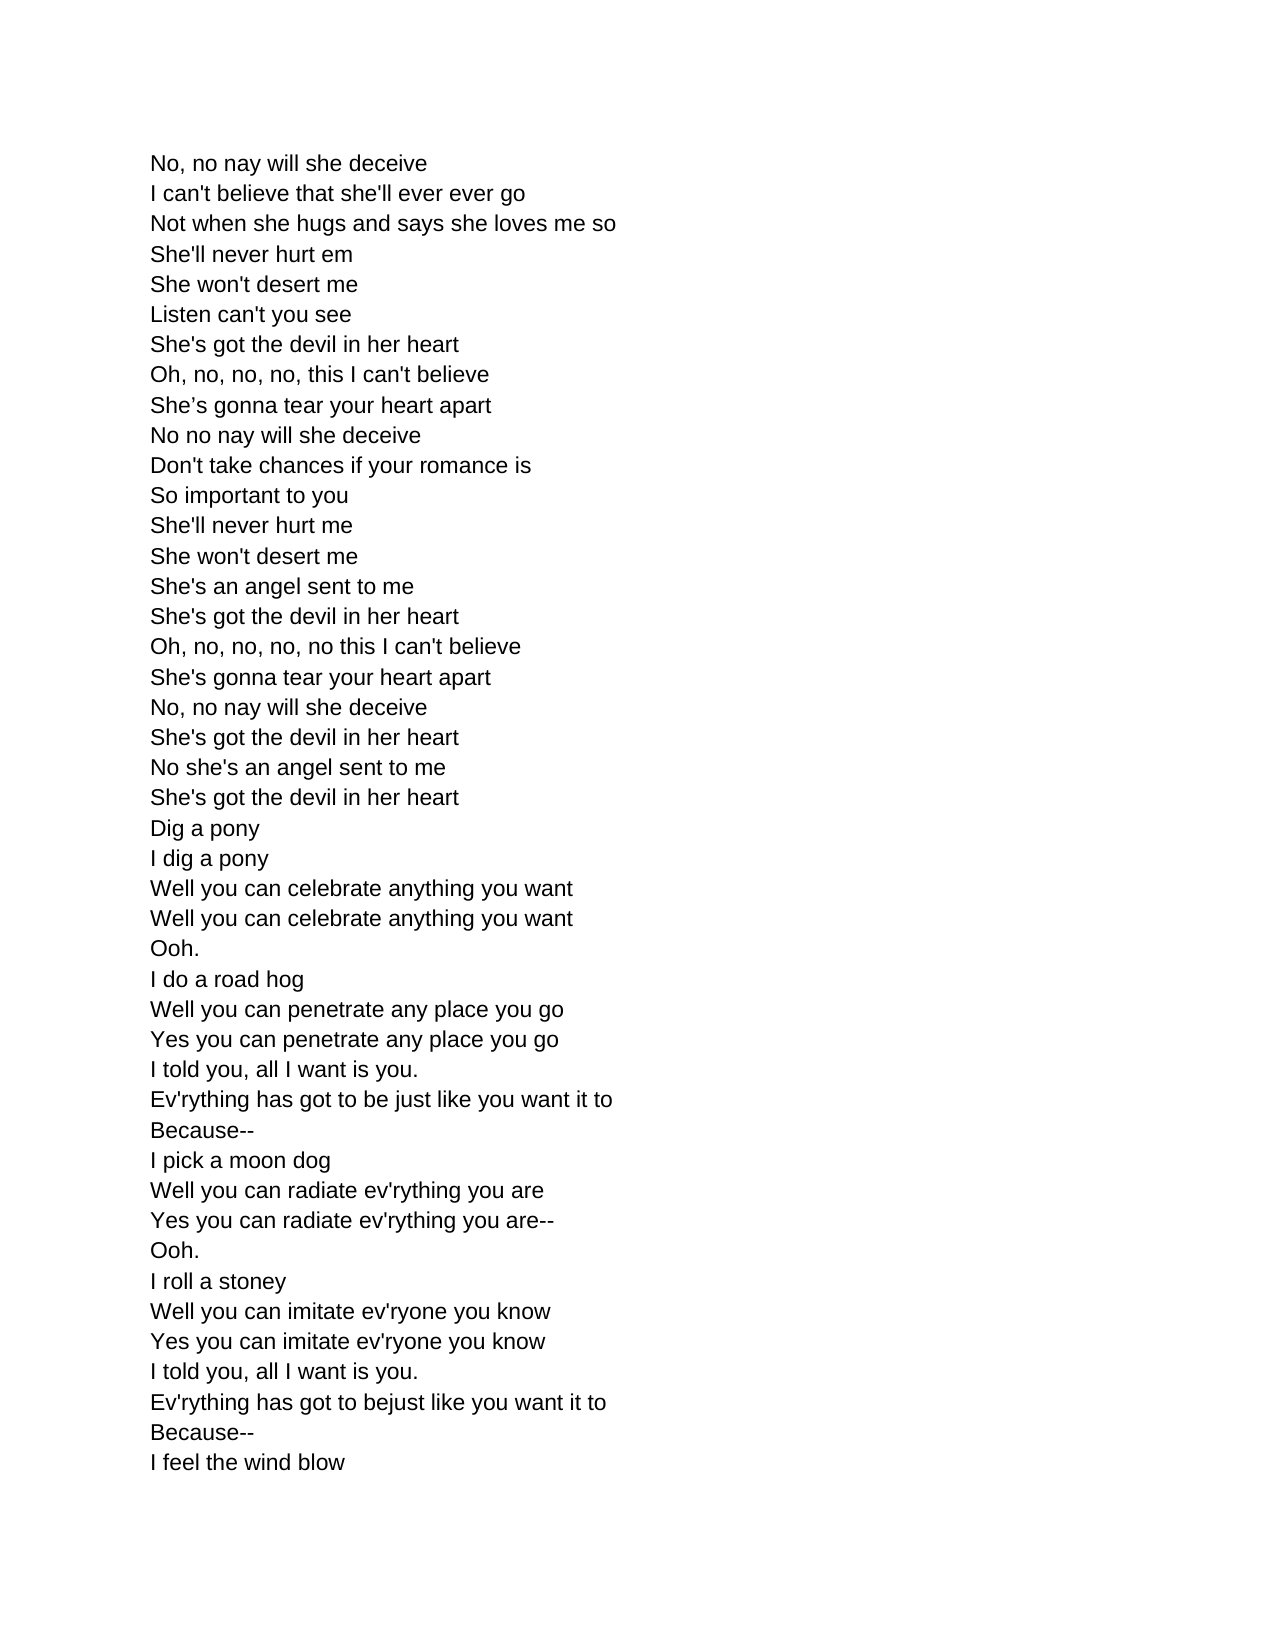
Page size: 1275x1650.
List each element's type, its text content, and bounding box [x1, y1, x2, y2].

text She'll never hurt me [150, 512, 1125, 539]
text Oh, no, no, no, this I can't believe [150, 361, 1125, 388]
text Because-- [150, 1419, 1125, 1445]
text I pick a moon dog [150, 1147, 1125, 1173]
text I feel the wind blow [150, 1449, 1125, 1475]
text She's got the devil in her heart [150, 784, 1125, 811]
text She’s gonna tear your heart apart [150, 392, 1125, 418]
text She's gonna tear your heart apart [150, 663, 1125, 690]
text Well you can imitate ev'ryone you know [150, 1298, 1125, 1324]
text I told you, all I want is you. [150, 1358, 1125, 1385]
text Not when she hugs and says she loves me so [150, 210, 1125, 237]
text Ooh. [150, 1237, 1125, 1264]
text Well you can radiate ev'rything you are [150, 1177, 1125, 1203]
text She won't desert me [150, 543, 1125, 569]
text I roll a stoney [150, 1268, 1125, 1294]
text She won't desert me [150, 271, 1125, 297]
text Yes you can radiate ev'rything you are-- [150, 1207, 1125, 1234]
text I do a road hog [150, 966, 1125, 992]
text Because-- [150, 1117, 1125, 1143]
text Well you can celebrate anything you want [150, 875, 1125, 901]
text She's got the devil in her heart [150, 603, 1125, 629]
text She's got the devil in her heart [150, 331, 1125, 358]
text She's an angel sent to me [150, 573, 1125, 599]
text Listen can't you see [150, 301, 1125, 327]
text So important to you [150, 482, 1125, 509]
text Yes you can imitate ev'ryone you know [150, 1328, 1125, 1354]
text She'll never hurt em [150, 241, 1125, 267]
text Ev'rything has got to bejust like you want it to [150, 1388, 1125, 1415]
text Oh, no, no, no, no this I can't believe [150, 633, 1125, 660]
text I can't believe that she'll ever ever go [150, 180, 1125, 207]
text She's got the devil in her heart [150, 724, 1125, 750]
text No no nay will she deceive [150, 422, 1125, 448]
text Yes you can penetrate any place you go [150, 1026, 1125, 1052]
text Ev'rything has got to be just like you want it to [150, 1086, 1125, 1113]
text Well you can penetrate any place you go [150, 996, 1125, 1022]
text I dig a pony [150, 845, 1125, 871]
text I told you, all I want is you. [150, 1056, 1125, 1083]
text Dig a pony [150, 814, 1125, 841]
text No, no nay will she deceive [150, 694, 1125, 720]
text Don't take chances if your romance is [150, 452, 1125, 478]
text Ooh. [150, 935, 1125, 962]
text Well you can celebrate anything you want [150, 905, 1125, 932]
text No, no nay will she deceive [150, 150, 1125, 176]
text No she's an angel sent to me [150, 754, 1125, 781]
